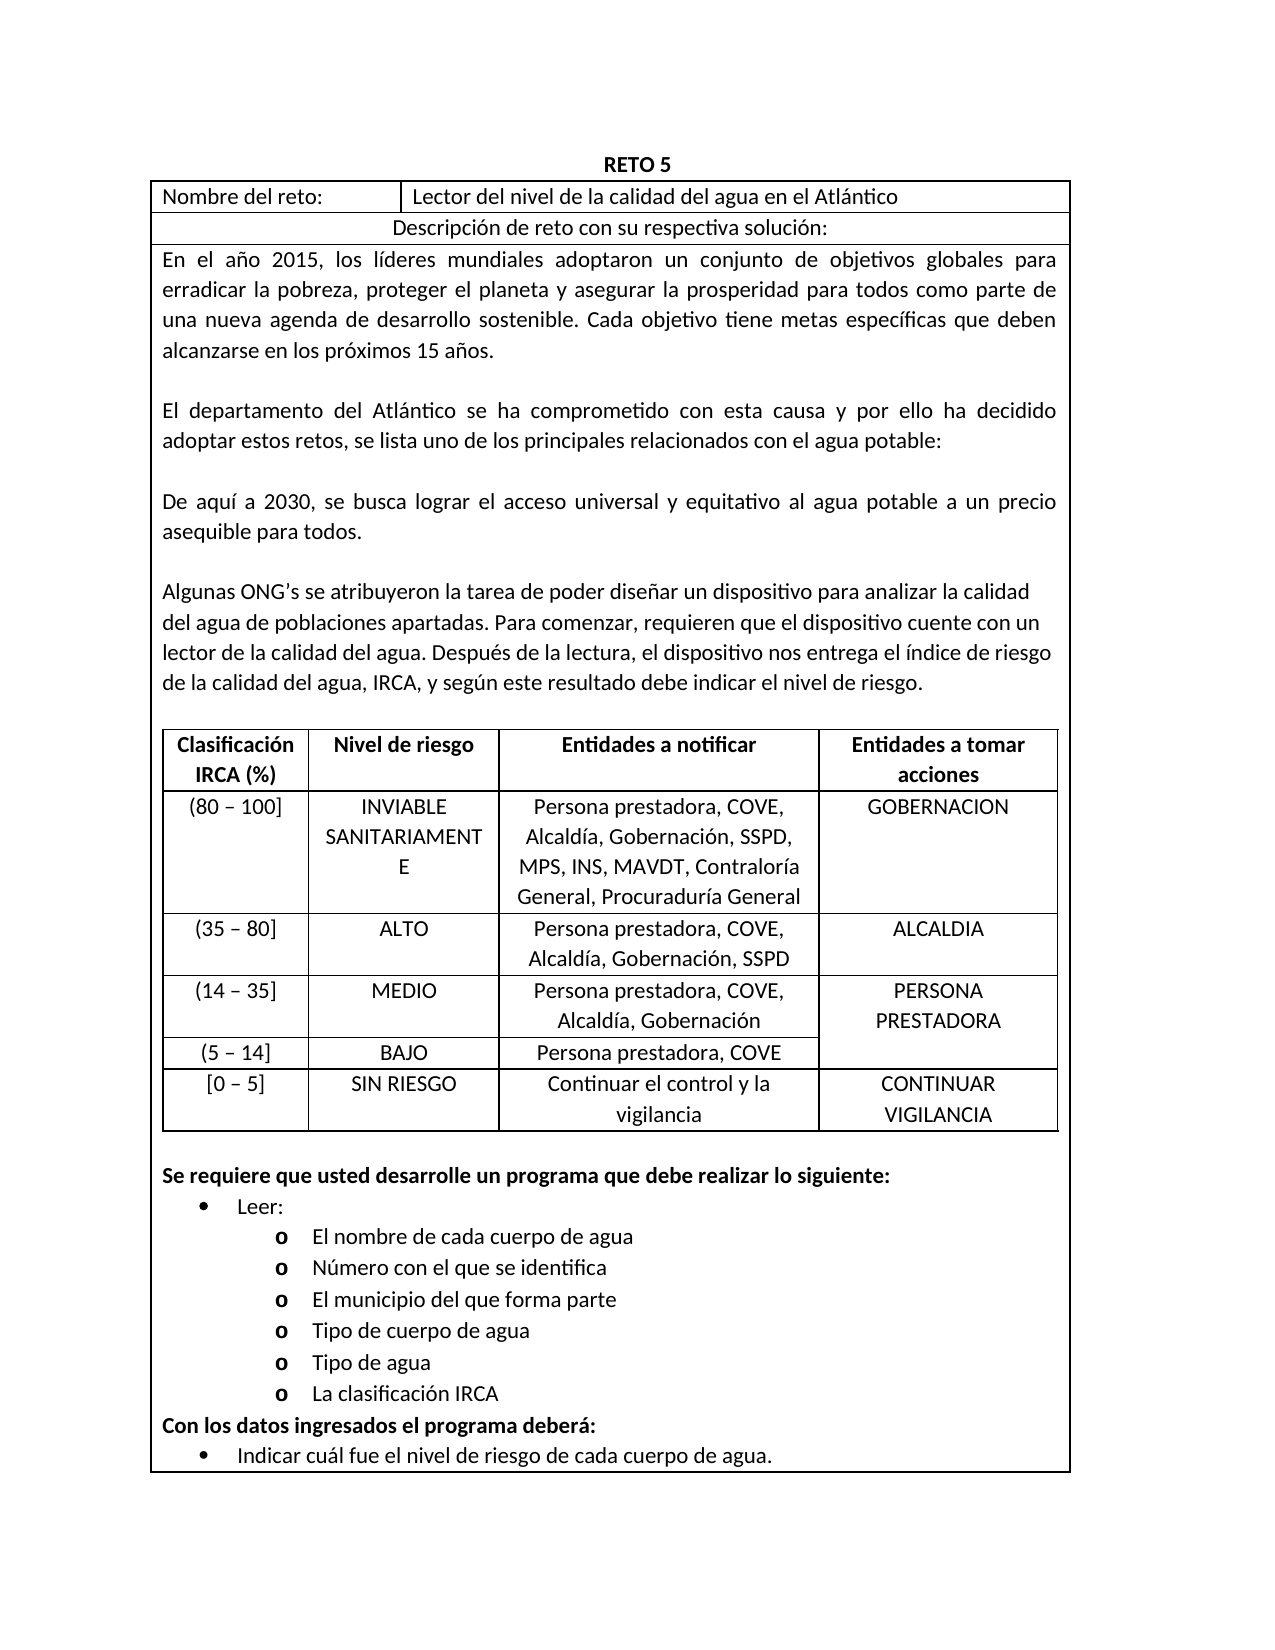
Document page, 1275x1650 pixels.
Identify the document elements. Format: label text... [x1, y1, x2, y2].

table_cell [152, 245, 1069, 1471]
table_header Lector del nivel de la calidad del agua en el Atlántico [402, 182, 1069, 212]
table_header Nombre del reto: [152, 182, 400, 212]
table_cell Descripción de reto con su respectiva solución: [152, 213, 1069, 243]
text RETO 5 [150, 150, 1125, 178]
